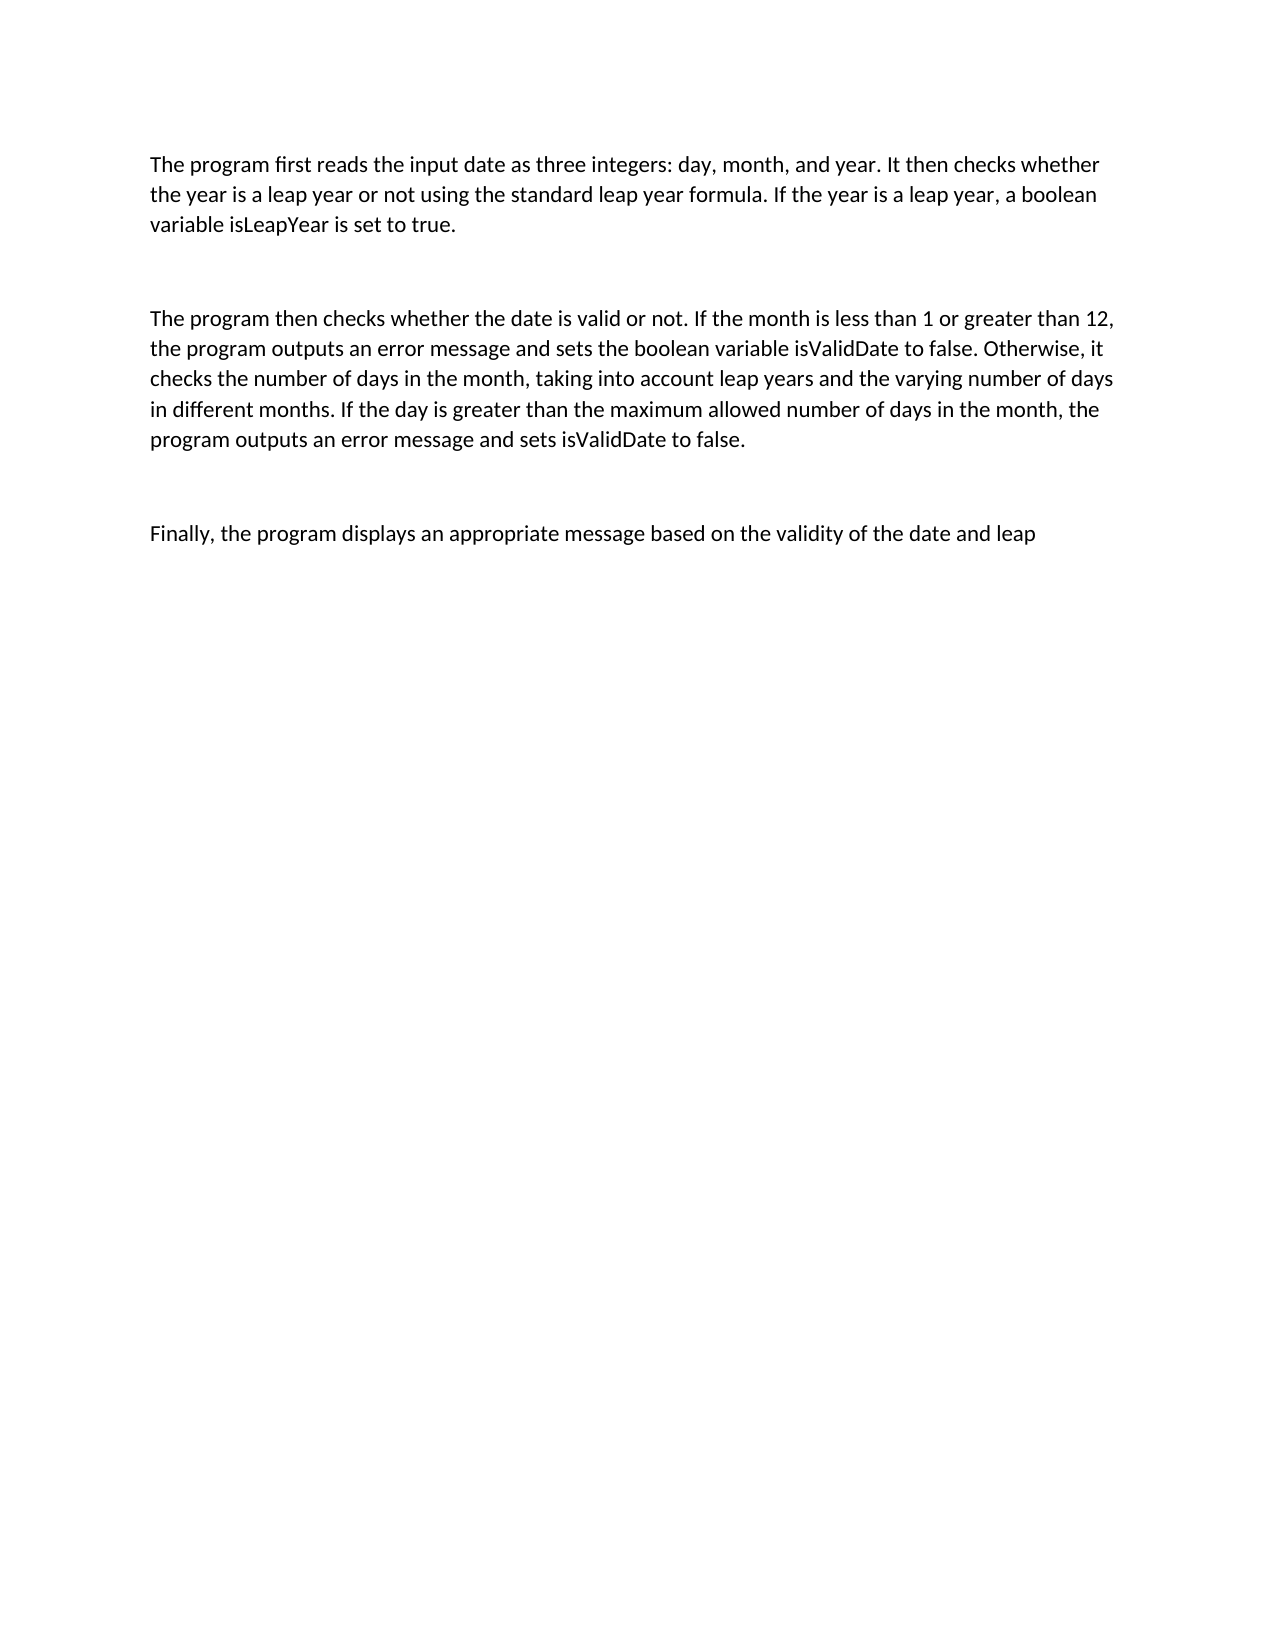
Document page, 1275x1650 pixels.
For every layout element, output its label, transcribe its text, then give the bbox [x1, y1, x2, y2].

text The program then checks whether the date is valid or not. If the month is less than 1 or greater than 12, the program outputs an error message and sets the boolean variable isValidDate to false. Otherwise, it checks the number of days in the month, taking into account leap years and the varying number of days in different months. If the day is greater than the maximum allowed number of days in the month, the program outputs an error message and sets isValidDate to false. [150, 304, 1125, 453]
text Finally, the program displays an appropriate message based on the validity of the date and leap [150, 519, 1125, 547]
text The program first reads the input date as three integers: day, month, and year. It then checks whether the year is a leap year or not using the standard leap year formula. If the year is a leap year, a boolean variable isLeapYear is set to true. [150, 150, 1125, 238]
